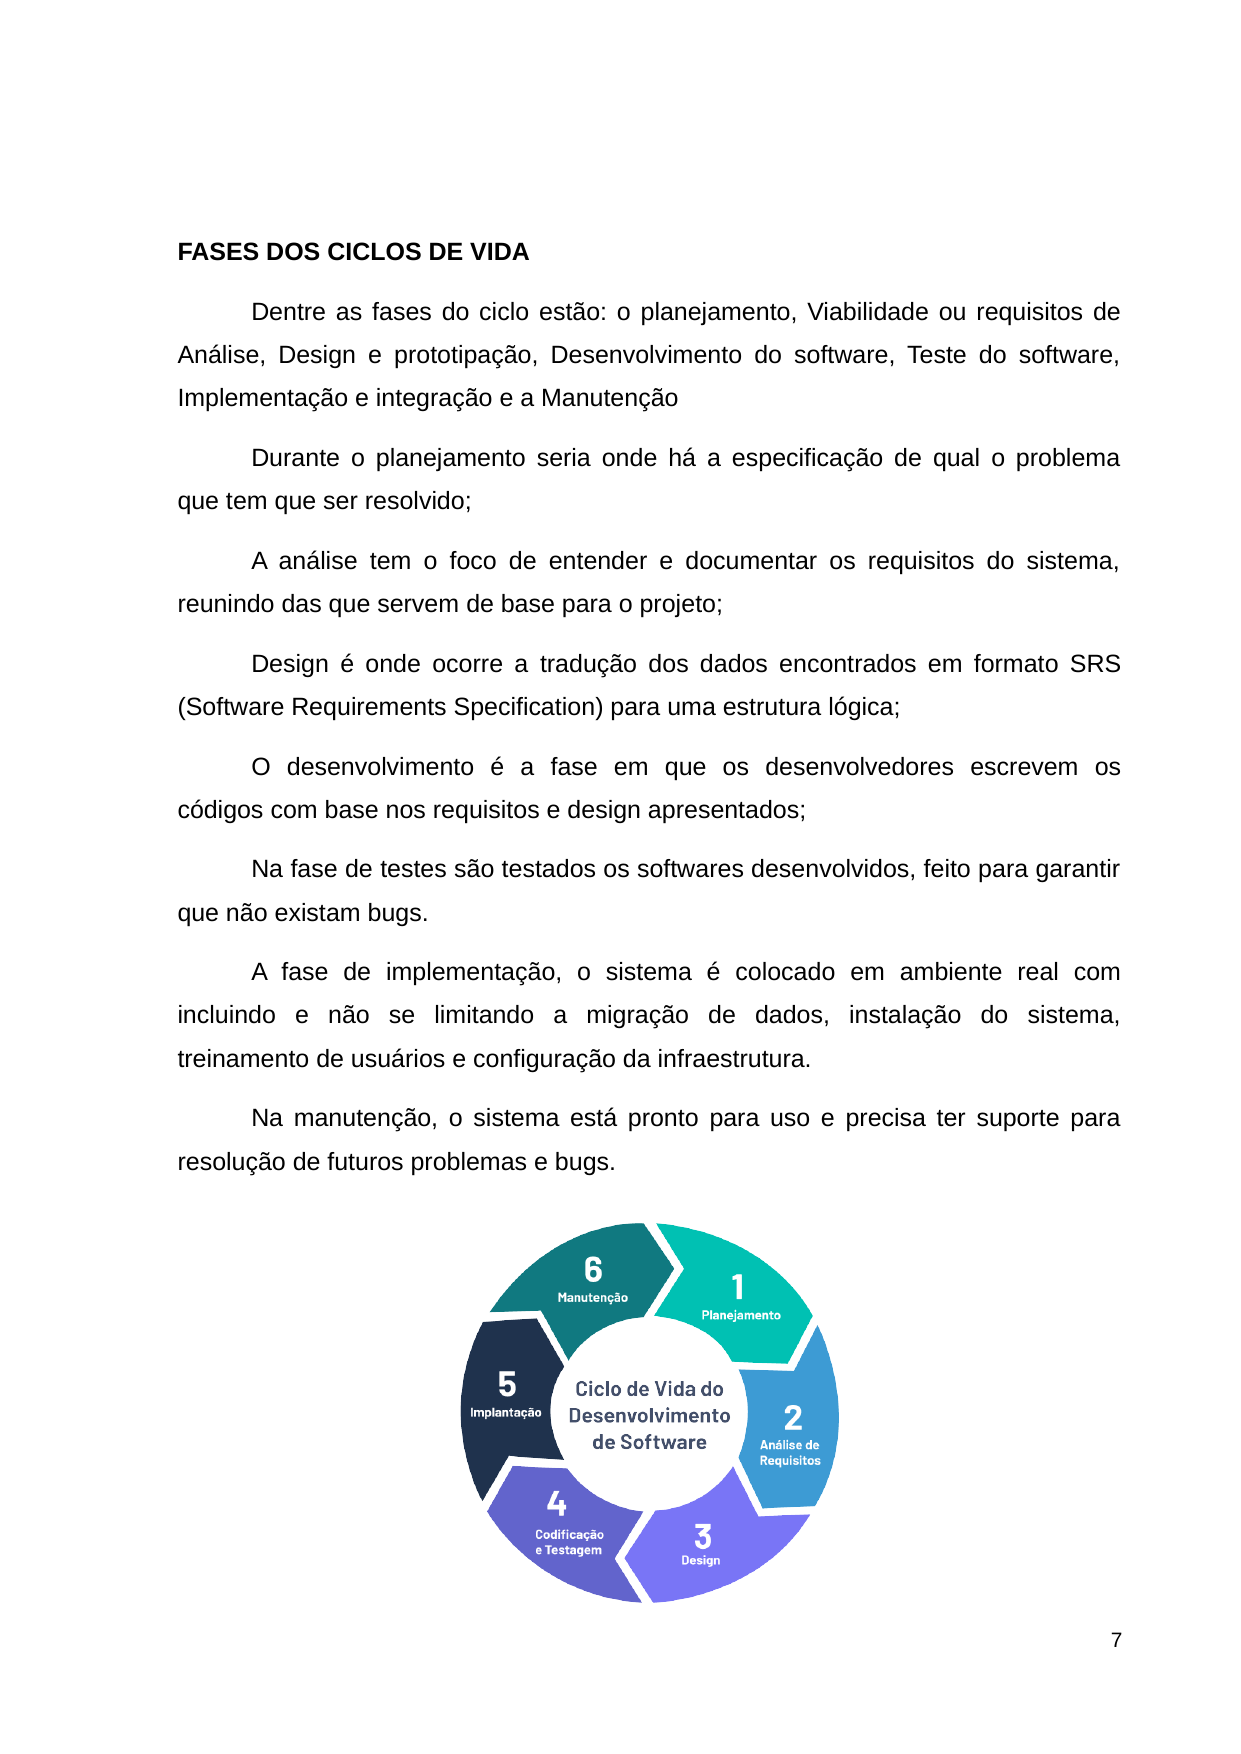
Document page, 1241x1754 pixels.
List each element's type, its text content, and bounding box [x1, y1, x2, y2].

text FASES DOS CICLOS DE VIDA [177, 237, 1122, 266]
text A análise tem o foco de entender e documentar os requisitos do sistema, reunindo das que servem de base para o projeto; [177, 546, 1122, 618]
text A fase de implementação, o sistema é colocado em ambiente real com incluindo e não se limitando a migração de dados, instalação do sistema, treinamento de usuários e configuração da infraestrutura. [177, 957, 1122, 1072]
text Durante o planejamento seria onde há a especificação de qual o problema que tem que ser resolvido; [177, 443, 1122, 515]
text O desenvolvimento é a fase em que os desenvolvedores escrevem os códigos com base nos requisitos e design apresentados; [177, 752, 1122, 823]
text Na manutenção, o sistema está pronto para uso e precisa ter suporte para resolução de futuros problemas e bugs. [177, 1103, 1122, 1175]
text Dentre as fases do ciclo estão: o planejamento, Viabilidade ou requisitos de Análise, Design e prototipação, Desenvolvimento do software, Teste do software, Implementação e integração e a Manutenção [177, 297, 1122, 412]
text Design é onde ocorre a tradução dos dados encontrados em formato SRS (Software Requirements Specification) para uma estrutura lógica; [177, 649, 1122, 721]
picture [354, 1206, 945, 1623]
text Na fase de testes são testados os softwares desenvolvidos, feito para garantir que não existam bugs. [177, 854, 1122, 926]
